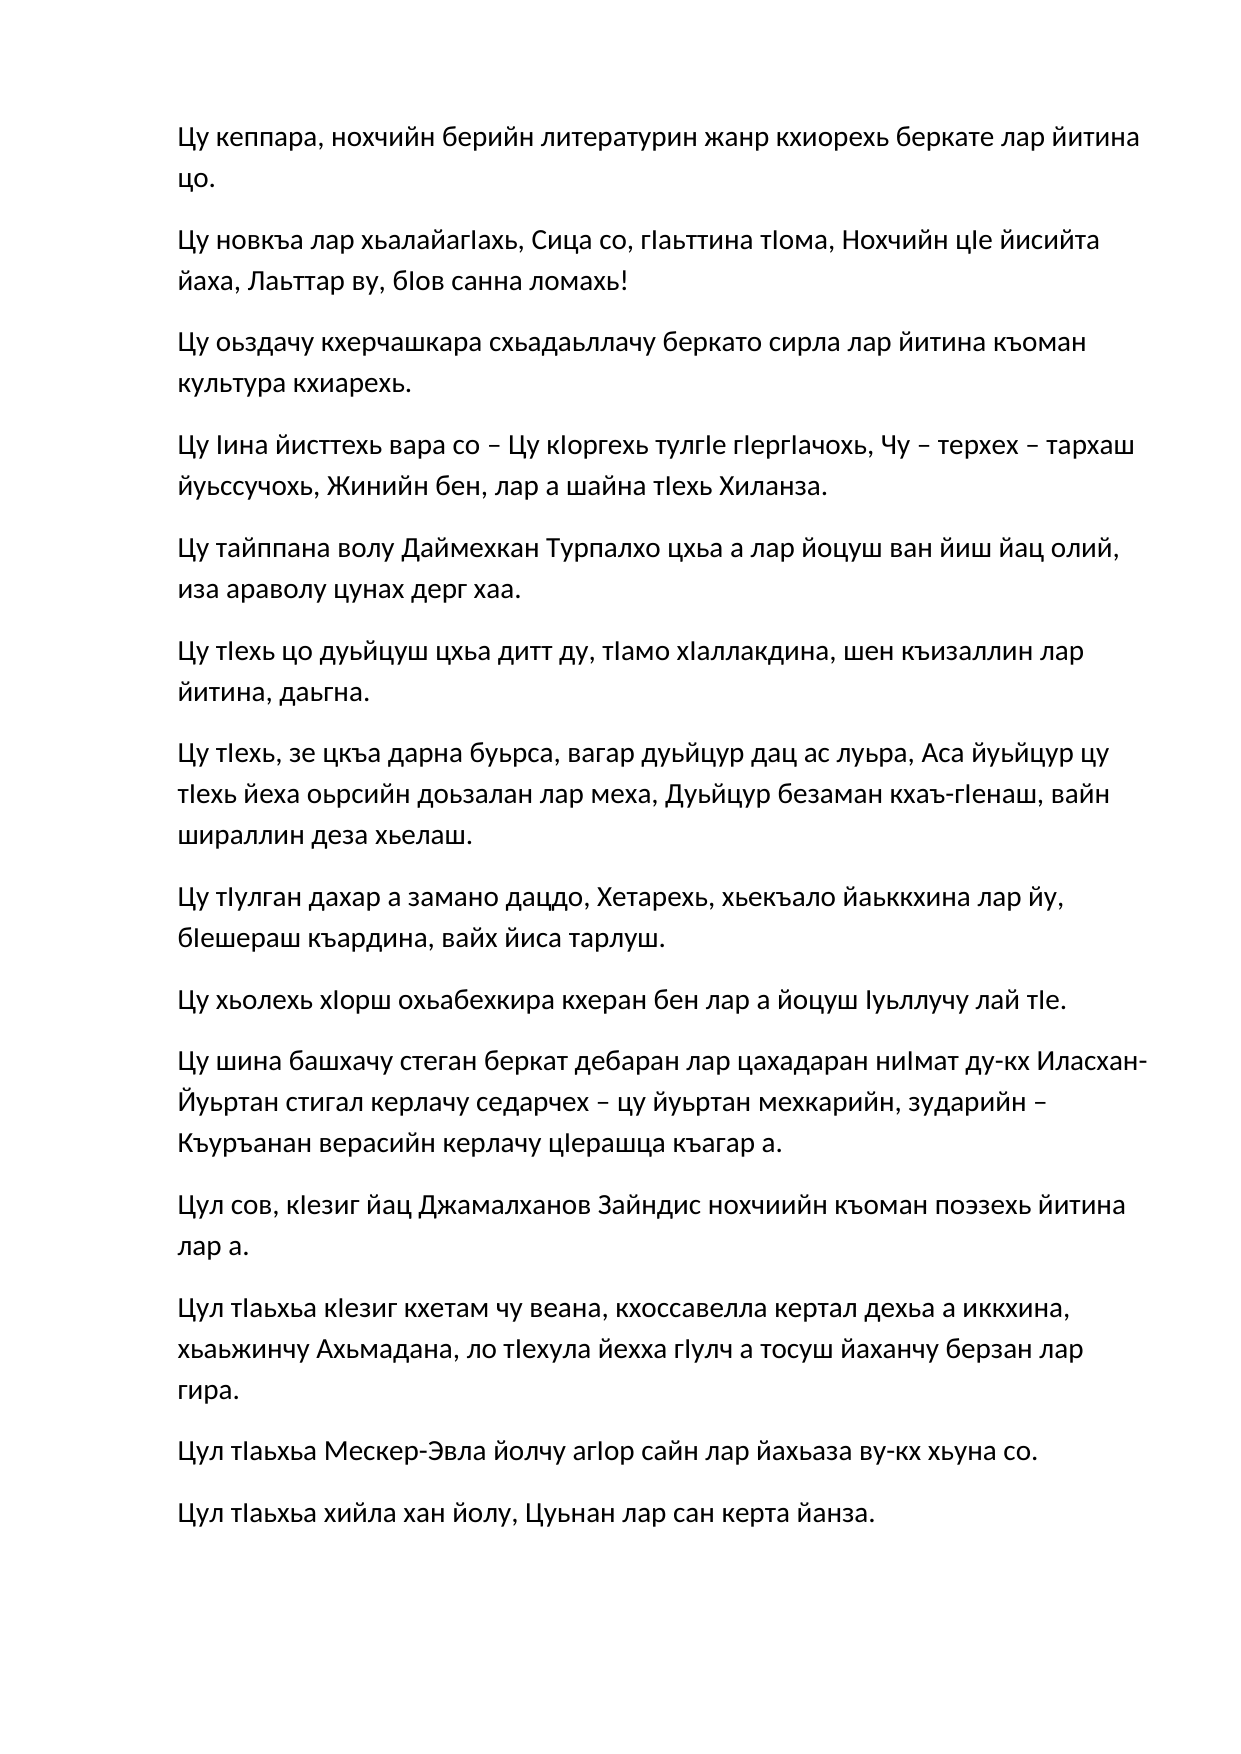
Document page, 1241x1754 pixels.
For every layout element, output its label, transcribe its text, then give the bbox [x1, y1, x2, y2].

text Цу оьздачу кхерчашкара схьадаьллачу беркато сирла лар йитина къоман культура кхиарехь. [177, 323, 1152, 400]
text Цу тайппана волу Даймехкан Турпалхо цхьа а лар йоцуш ван йиш йац олий, иза араволу цунах дерг хаа. [177, 529, 1152, 606]
text Цу шина башхачу стеган беркат дебаран лар цахадаран ниӀмат ду-кх Иласхан-Йуьртан стигал керлачу седарчех – цу йуьртан мехкарийн, зударийн – Къуръанан верасийн керлачу цӀерашца къагар а. [177, 1042, 1152, 1160]
text Цу новкъа лар хьалайагӀахь, Сица со, гӀаьттина тӀома, Нохчийн цӀе йисийта йаха, Лаьттар ву, бӀов санна ломахь! [177, 221, 1152, 297]
text Цу тӀулган дахар а замано дацдо, Хетарехь, хьекъало йаьккхина лар йу, бӀешераш къардина, вайх йиса тарлуш. [177, 878, 1152, 954]
text Цу хьолехь хӀорш охьабехкира кхеран бен лар а йоцуш Ӏуьллучу лай тӀе. [177, 981, 1152, 1016]
text Цул сов, кӀезиг йац Джамалханов Зайндис нохчиийн къоман поэзехь йитина лар а. [177, 1186, 1152, 1263]
text Цул тӀаьхьа кӀезиг кхетам чу веана, кхоссавелла кертал дехьа а иккхина, хьаьжинчу Ахьмадана, ло тӀехула йехха гӀулч а тосуш йаханчу берзан лар гира. [177, 1289, 1152, 1406]
text Цу тӀехь, зе цкъа дарна буьрса, вагар дуьйцур дац ас луьра, Аса йуьйцур цу тӀехь йеха оьрсийн доьзалан лар меха, Дуьйцур безаман кхаъ-гӀенаш, вайн шираллин деза хьелаш. [177, 734, 1152, 852]
text Цул тӀаьхьа Мескер-Эвла йолчу агӀор сайн лар йахьаза ву-кх хьуна со. [177, 1432, 1152, 1468]
text Цу Ӏина йисттехь вара со – Цу кӀоргехь тулгӀе гӀергӀачохь, Чу – терхех – тархаш йуьссучохь, Жинийн бен, лар а шайна тӀехь Хиланза. [177, 426, 1152, 503]
text Цу кеппара, нохчийн берийн литературин жанр кхиорехь беркате лар йитина цо. [177, 118, 1152, 195]
text Цу тӀехь цо дуьйцуш цхьа дитт ду, тӀамо хӀаллакдина, шен къизаллин лар йитина, даьгна. [177, 632, 1152, 708]
text Цул тӀаьхьа хийла хан йолу, Цуьнан лар сан керта йанза. [177, 1494, 1152, 1530]
